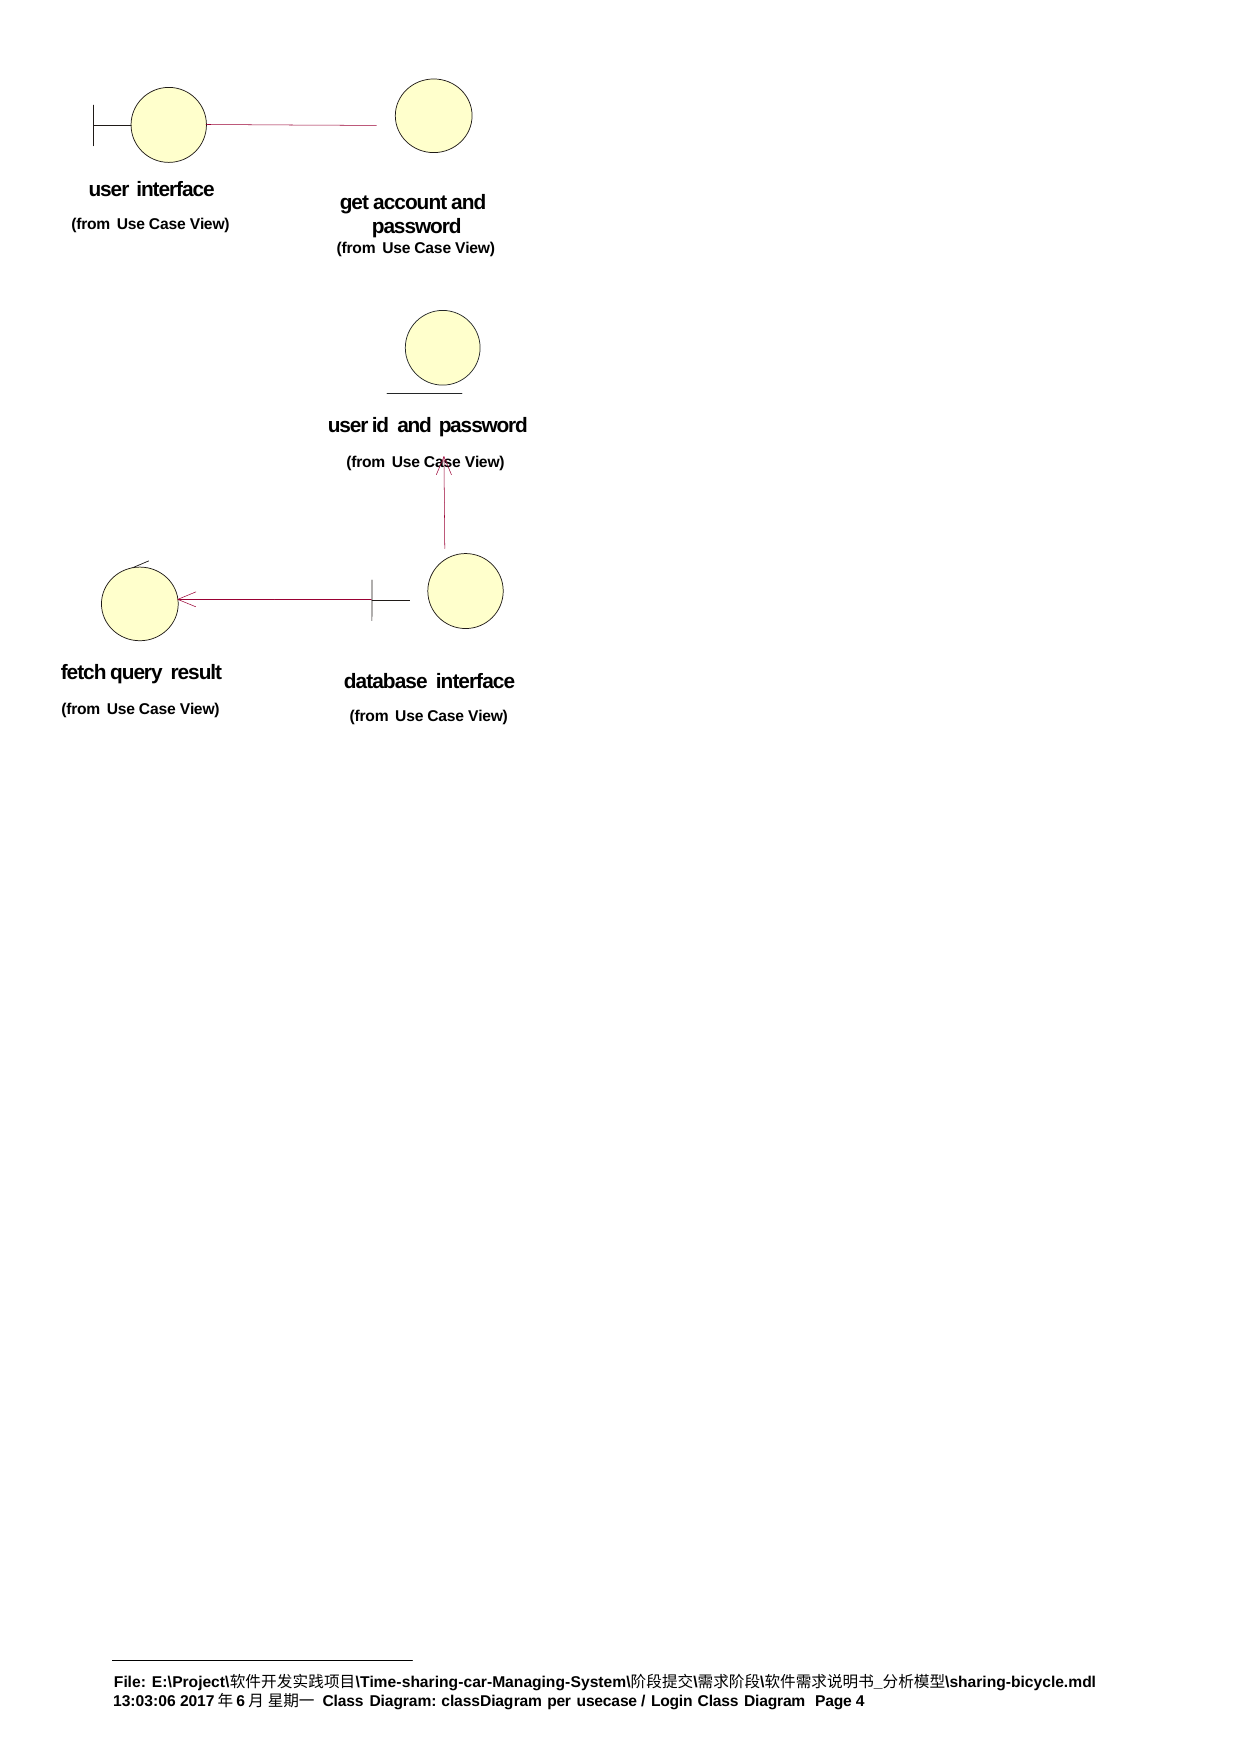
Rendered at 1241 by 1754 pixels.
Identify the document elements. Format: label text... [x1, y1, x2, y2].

text (from Use Case View) [336, 240, 1176, 258]
text fetch query result [61, 664, 333, 701]
text (from Use Case View) [71, 216, 326, 235]
text password [372, 214, 1176, 238]
text user id and password [328, 417, 1176, 454]
text File: E:\Project\软件开发实践项目\Time-sharing-car-Managing-System\阶段提交\需求阶段\软件需求说明书_分析模型\sharing-bicycle.mdl 13:03:06 2017年6月 星期一 Class Diagram: classDiagram per usecase / Login Class Diagram Page 4 [113, 1672, 1176, 1711]
text (from Use Case View) [349, 708, 1176, 727]
text get account and [339, 191, 1176, 214]
text database interface [344, 671, 1176, 708]
text (from Use Case View) [61, 701, 333, 719]
text user interface [88, 179, 326, 216]
text (from Use Case View) [346, 454, 1176, 473]
